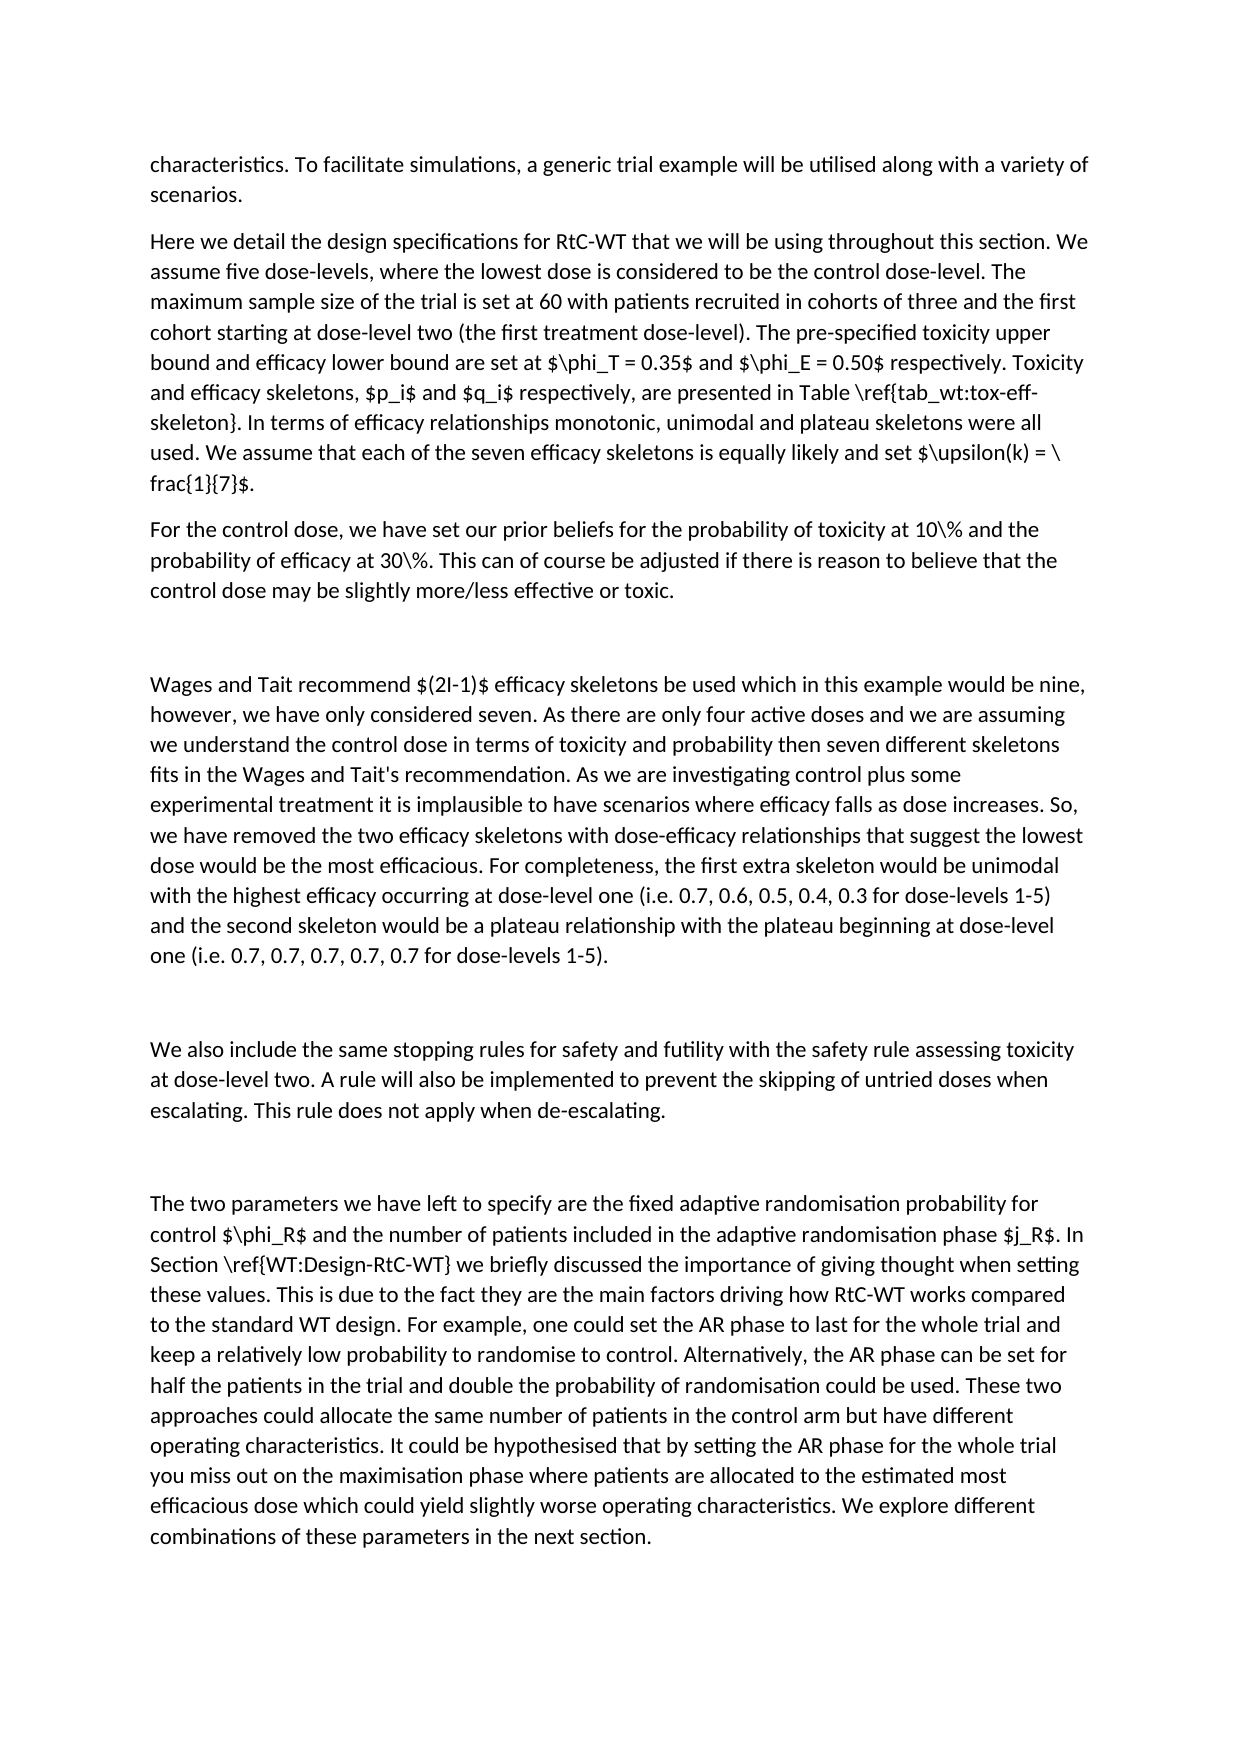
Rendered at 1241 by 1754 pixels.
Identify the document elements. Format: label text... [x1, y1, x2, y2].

text Wages and Tait recommend $(2I-1)$ efficacy skeletons be used which in this example would be nine, however, we have only considered seven. As there are only four active doses and we are assuming we understand the control dose in terms of toxicity and probability then seven different skeletons fits in the Wages and Tait's recommendation. As we are investigating control plus some experimental treatment it is implausible to have scenarios where efficacy falls as dose increases. So, we have removed the two efficacy skeletons with dose-efficacy relationships that suggest the lowest dose would be the most efficacious. For completeness, the first extra skeleton would be unimodal with the highest efficacy occurring at dose-level one (i.e. 0.7, 0.6, 0.5, 0.4, 0.3 for dose-levels 1-5) and the second skeleton would be a plateau relationship with the plateau beginning at dose-level one (i.e. 0.7, 0.7, 0.7, 0.7, 0.7 for dose-levels 1-5). [150, 670, 1090, 970]
text For the control dose, we have set our prior beliefs for the probability of toxicity at 10\% and the probability of efficacy at 30\%. This can of course be adjusted if there is reason to believe that the control dose may be slightly more/less effective or toxic. [150, 516, 1090, 604]
text We also include the same stopping rules for safety and futility with the safety rule assessing toxicity at dose-level two. A rule will also be implemented to prevent the skipping of untried doses when escalating. This rule does not apply when de-escalating. [150, 1035, 1090, 1124]
text Here we detail the design specifications for RtC-WT that we will be using throughout this section. We assume five dose-levels, where the lowest dose is considered to be the control dose-level. The maximum sample size of the trial is set at 60 with patients recruited in cohorts of three and the first cohort starting at dose-level two (the first treatment dose-level). The pre-specified toxicity upper bound and efficacy lower bound are set at $\phi_T = 0.35$ and $\phi_E = 0.50$ respectively. Toxicity and efficacy skeletons, $p_i$ and $q_i$ respectively, are presented in Table \ref{tab_wt:tox-eff-skeleton}. In terms of efficacy relationships monotonic, unimodal and plateau skeletons were all used. We assume that each of the seven efficacy skeletons is equally likely and set $\upsilon(k) = \frac{1}{7}$. [150, 227, 1090, 497]
text The two parameters we have left to specify are the fixed adaptive randomisation probability for control $\phi_R$ and the number of patients included in the adaptive randomisation phase $j_R$. In Section \ref{WT:Design-RtC-WT} we briefly discussed the importance of giving thought when setting these values. This is due to the fact they are the main factors driving how RtC-WT works compared to the standard WT design. For example, one could set the AR phase to last for the whole trial and keep a relatively low probability to randomise to control. Alternatively, the AR phase can be set for half the patients in the trial and double the probability of randomisation could be used. These two approaches could allocate the same number of patients in the control arm but have different operating characteristics. It could be hypothesised that by setting the AR phase for the whole trial you miss out on the maximisation phase where patients are allocated to the estimated most efficacious dose which could yield slightly worse operating characteristics. We explore different combinations of these parameters in the next section. [150, 1189, 1090, 1550]
